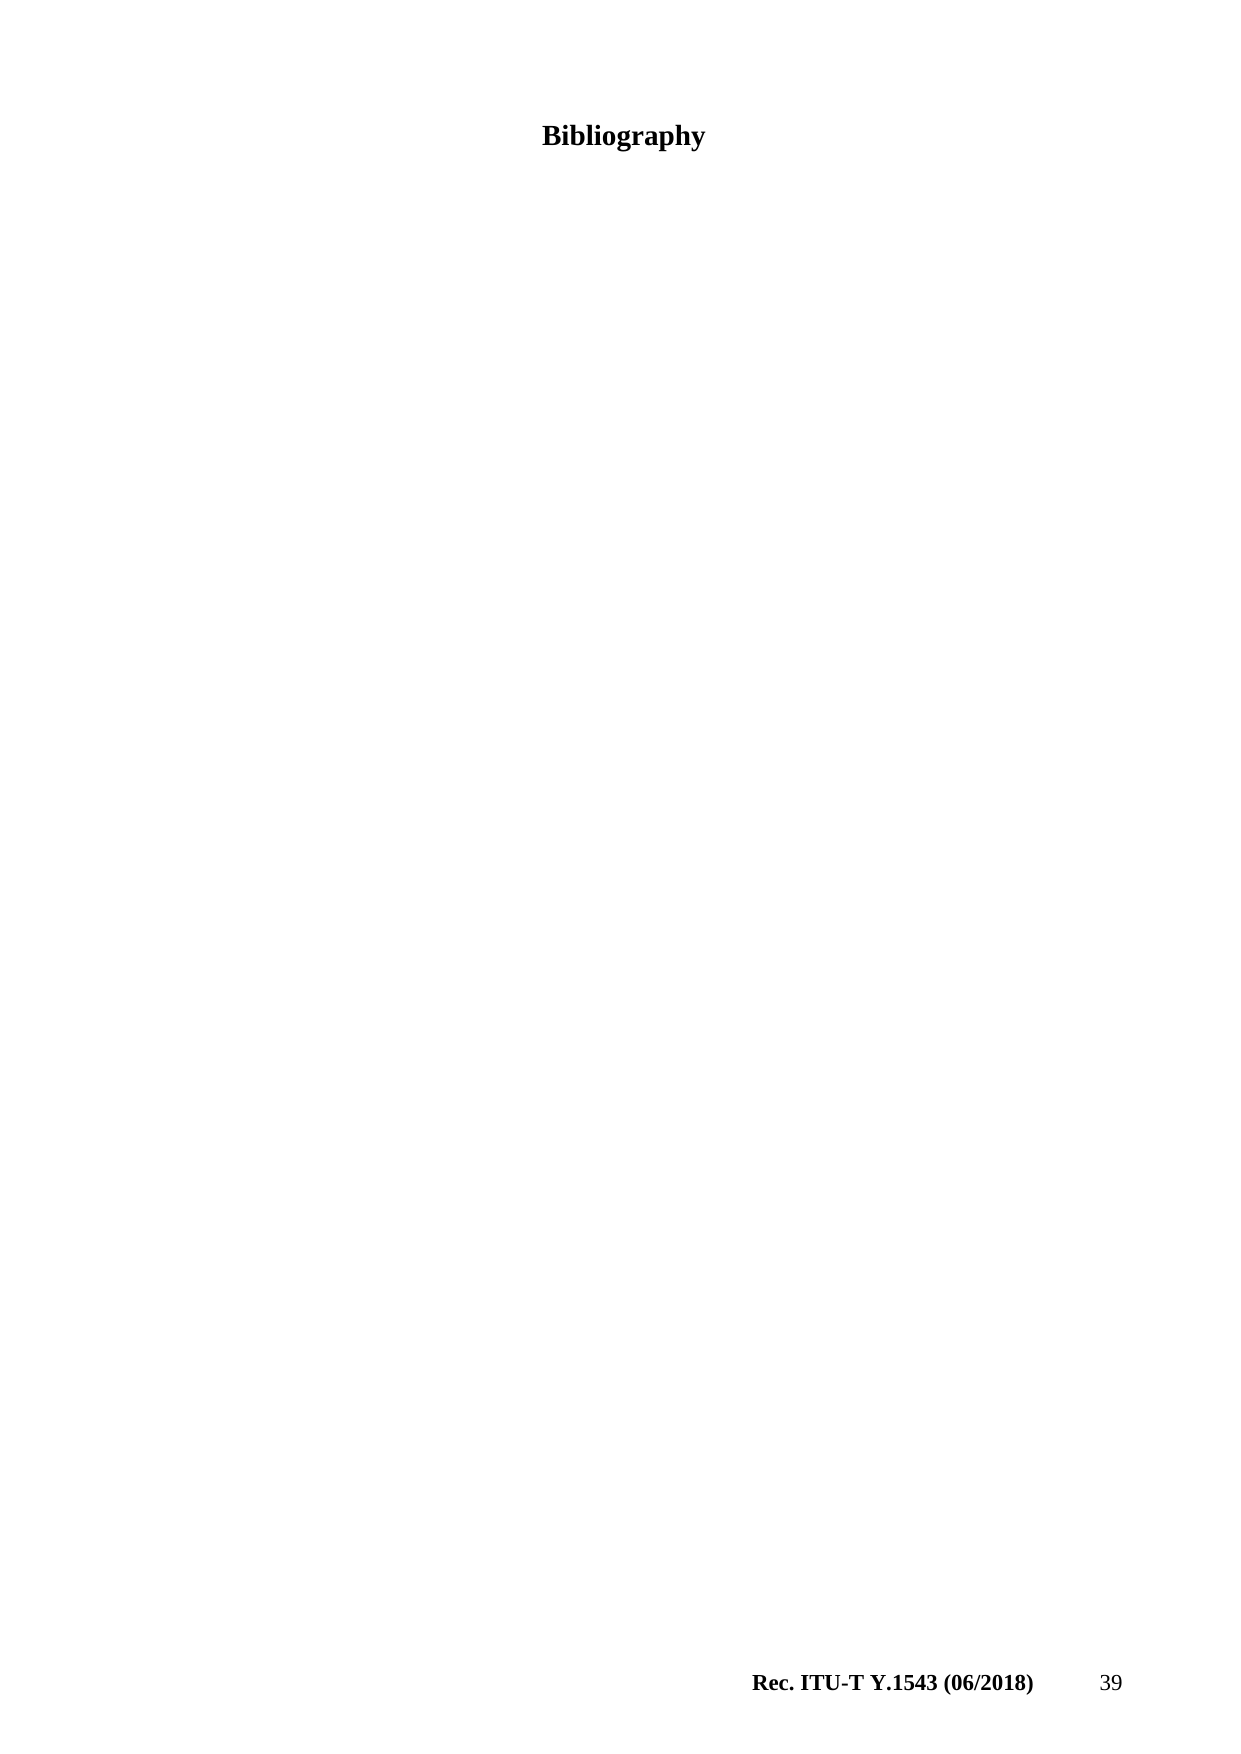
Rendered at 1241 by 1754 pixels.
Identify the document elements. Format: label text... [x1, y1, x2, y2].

title Bibliography [118, 118, 1122, 152]
